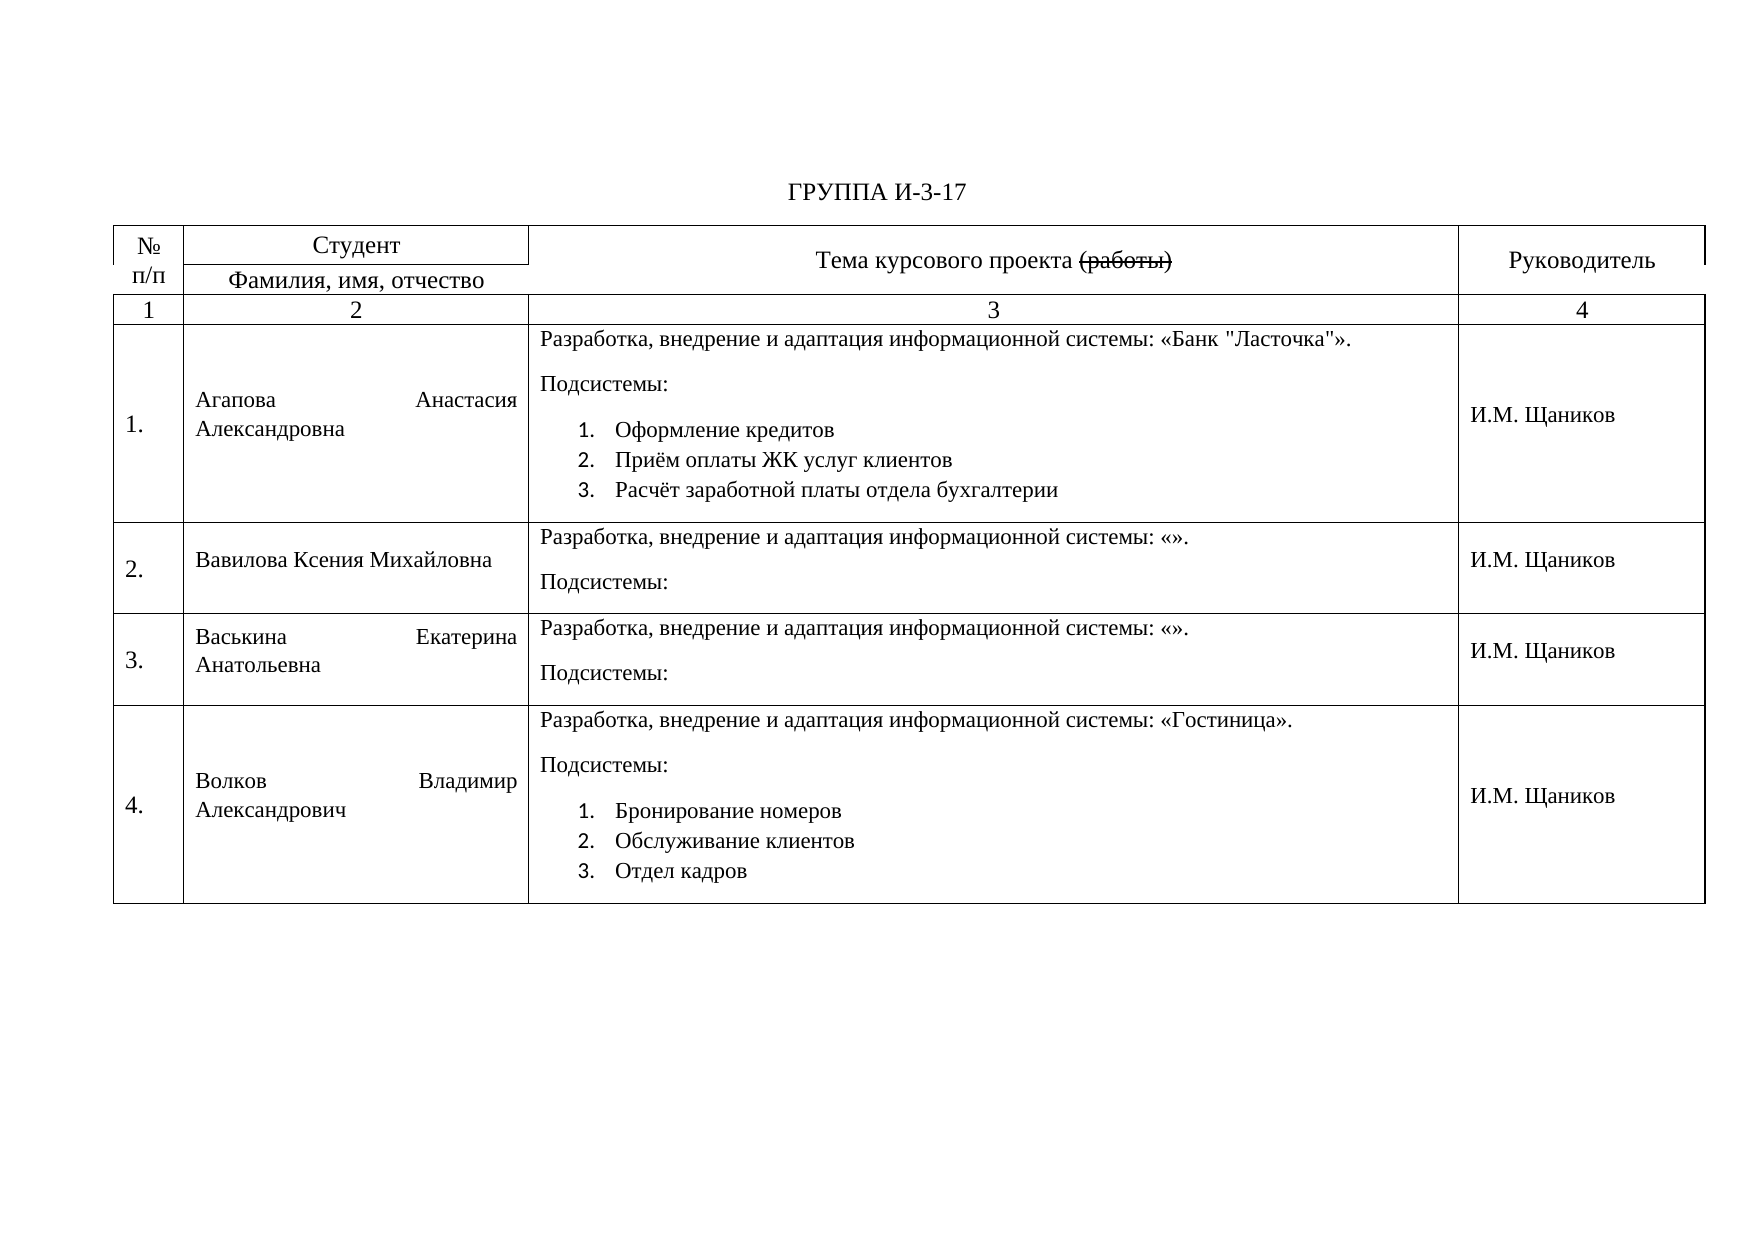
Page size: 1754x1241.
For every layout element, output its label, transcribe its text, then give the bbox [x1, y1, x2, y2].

table_cell [114, 523, 183, 613]
table_header Студент [184, 226, 528, 264]
table_cell Разработка, внедрение и адаптация информационной системы: «Банк "Ласточка"». Подсистемы: Оформление кредитов Приём оплаты ЖК услуг клиентов Расчёт заработной платы отдела бухгалтерии [529, 325, 1458, 522]
table_cell Волков Владимир Александрович [184, 706, 528, 903]
table_cell Разработка, внедрение и адаптация информационной системы: «». Подсистемы: [529, 523, 1458, 613]
table_cell Вавилова Ксения Михайловна [184, 523, 528, 613]
table_cell И.М. Щаников [1459, 523, 1704, 613]
table_cell И.М. Щаников [1459, 325, 1704, 522]
table_header Руководитель [1459, 226, 1705, 294]
table_header № п/п [114, 226, 183, 294]
table_cell Агапова Анастасия Александровна [184, 325, 528, 522]
table_cell 3 [529, 295, 1458, 324]
table_cell [114, 614, 183, 704]
table_header Тема курсового проекта (работы) [529, 226, 1458, 294]
table_cell Васькина Екатерина Анатольевна [184, 614, 528, 704]
table_cell 2 [184, 295, 528, 324]
table_cell 1 [114, 295, 183, 324]
table_cell И.М. Щаников [1459, 706, 1704, 903]
table_cell 4 [1459, 295, 1704, 324]
text ГРУППА И-3-17 [118, 177, 1636, 206]
table_cell Разработка, внедрение и адаптация информационной системы: «Гостиница». Подсистемы: Бронирование номеров Обслуживание клиентов Отдел кадров [529, 706, 1458, 903]
table_cell [114, 325, 183, 522]
table_cell Фамилия, имя, отчество [184, 265, 529, 294]
table_cell Разработка, внедрение и адаптация информационной системы: «». Подсистемы: [529, 614, 1458, 704]
table_cell И.М. Щаников [1459, 614, 1704, 704]
table_cell [114, 706, 183, 903]
